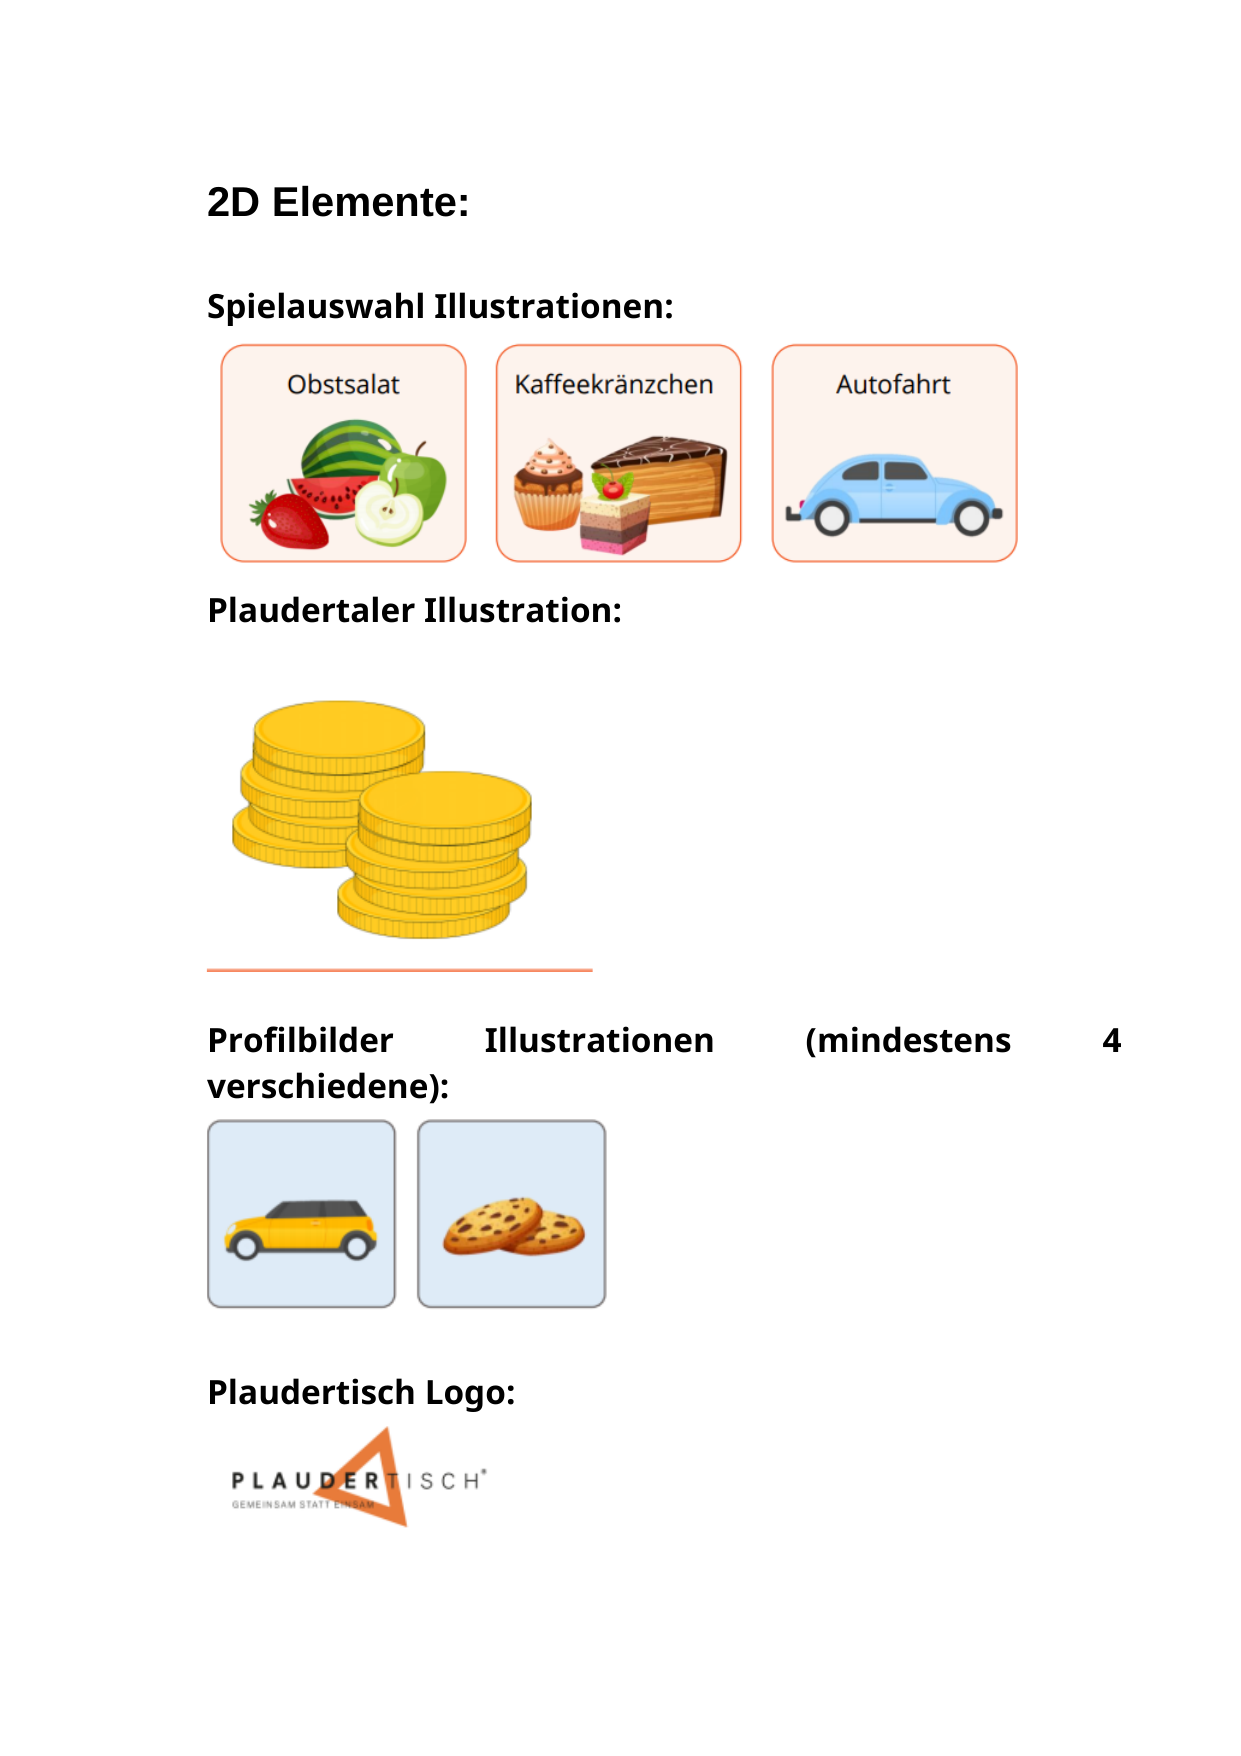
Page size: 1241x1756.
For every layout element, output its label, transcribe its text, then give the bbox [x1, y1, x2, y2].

text Profilbilder Illustrationen (mindestens 4 verschiedene): [207, 1017, 1122, 1108]
picture [206, 1414, 506, 1559]
text Plaudertisch Logo: [207, 1369, 1122, 1414]
text 2D Elemente: [207, 177, 1122, 225]
text Spielauswahl Illustrationen: [207, 283, 1122, 328]
text Plaudertaler Illustration: [207, 587, 1122, 633]
picture [206, 632, 593, 972]
picture [206, 328, 1042, 588]
picture [206, 1108, 621, 1324]
